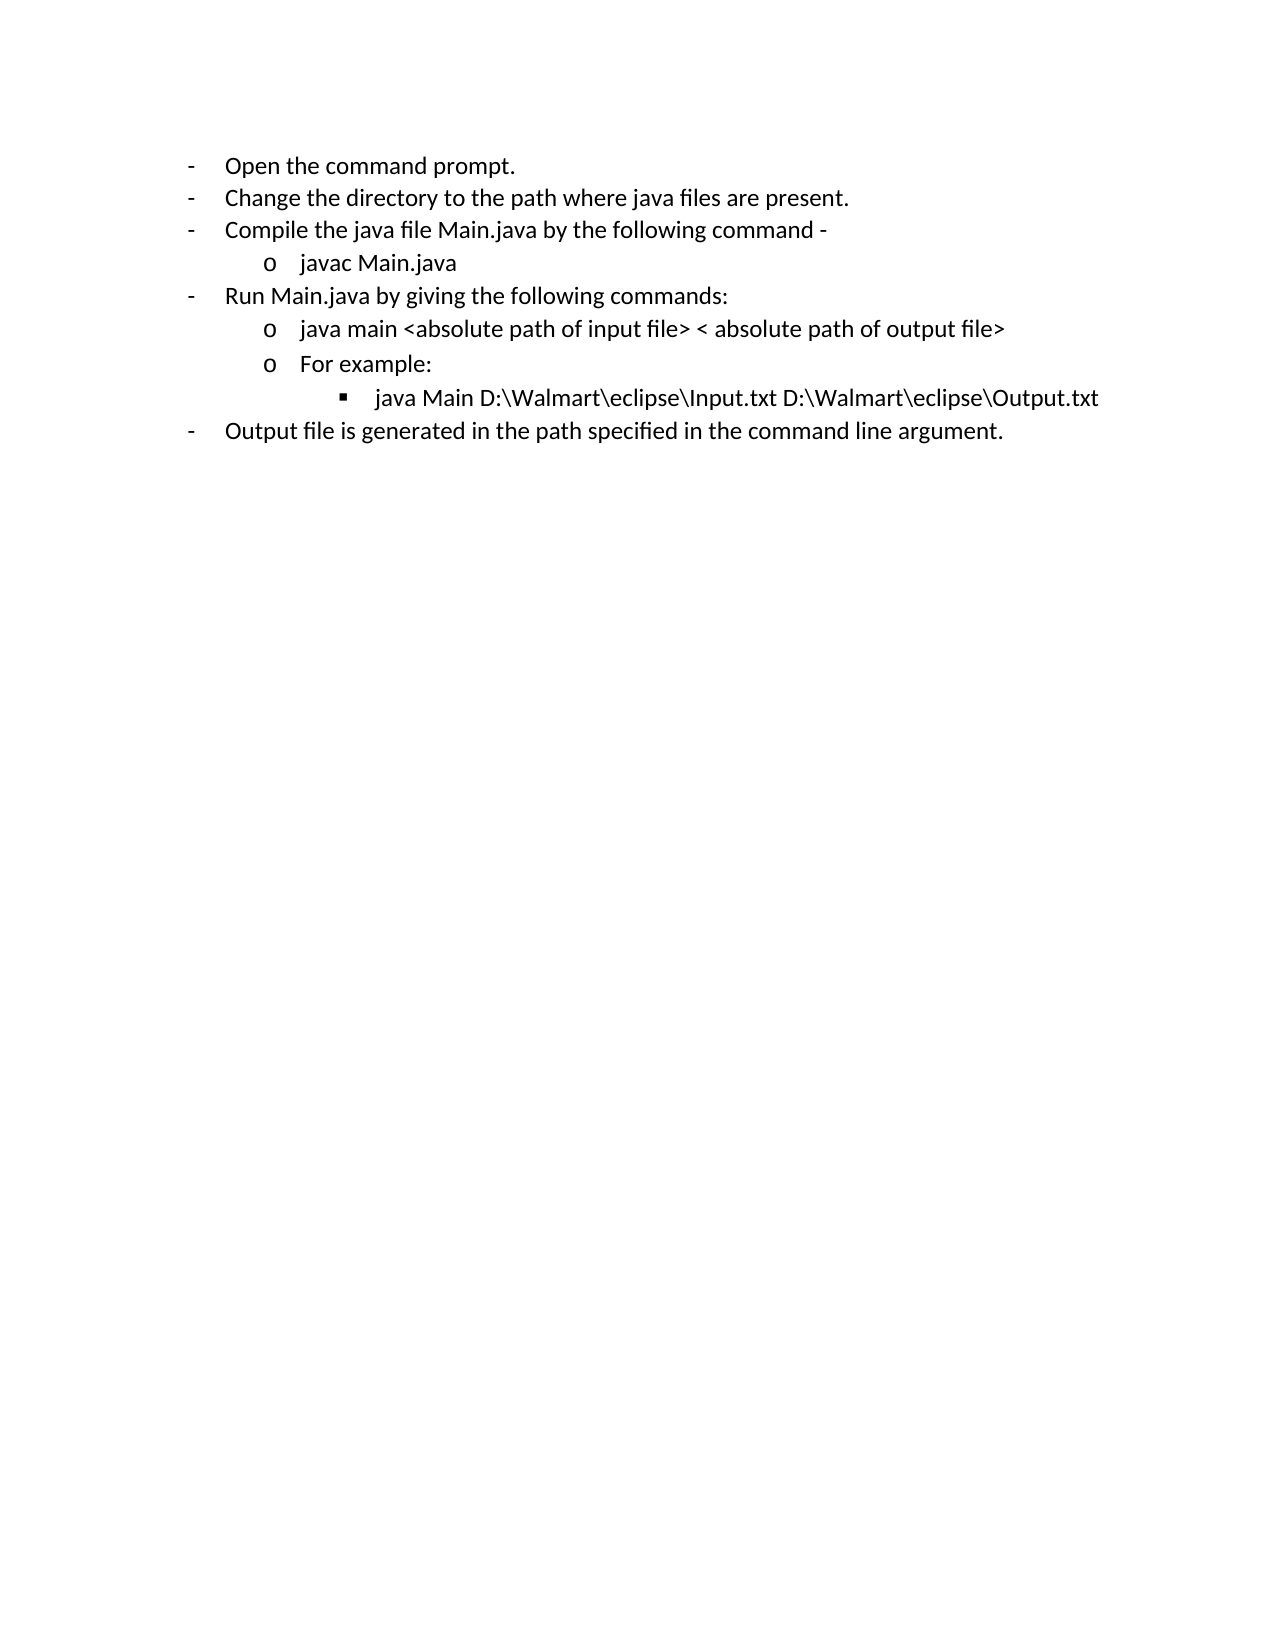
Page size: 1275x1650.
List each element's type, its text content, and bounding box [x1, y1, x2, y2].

list Run Main.java by giving the following commands: [187, 281, 1125, 311]
list Output file is generated in the path specified in the command line argument. [187, 415, 1125, 445]
list For example: [262, 348, 1125, 379]
list Change the directory to the path where java files are present. [187, 182, 1125, 213]
list java Main D:\Walmart\eclipse\Input.txt D:\Walmart\eclipse\Output.txt [337, 382, 1125, 412]
list Open the command prompt. [187, 150, 1125, 181]
list Compile the java file Main.java by the following command - [187, 214, 1125, 245]
list javac Main.java [262, 247, 1125, 279]
list java main <absolute path of input file> < absolute path of output file> [262, 313, 1125, 345]
